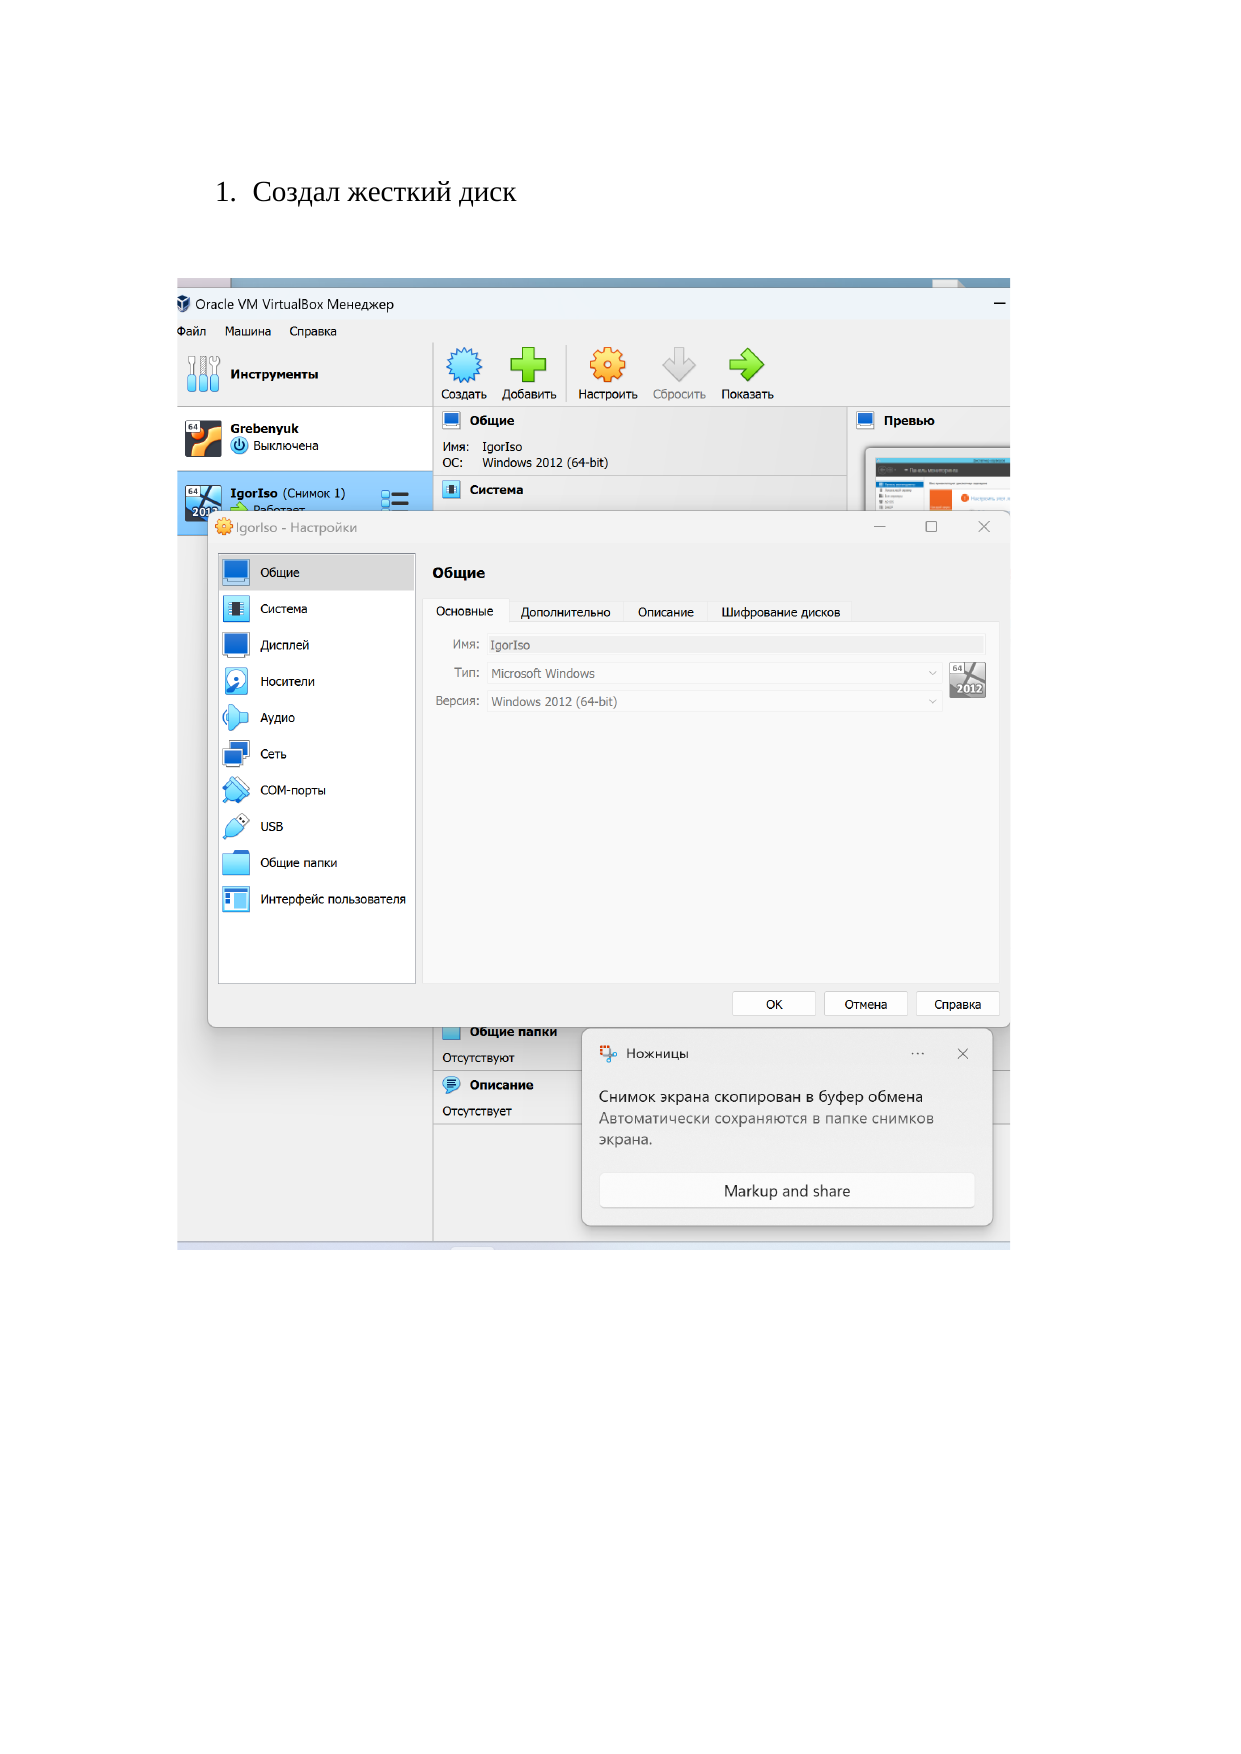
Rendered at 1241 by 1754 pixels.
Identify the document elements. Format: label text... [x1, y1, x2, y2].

picture [177, 278, 1011, 1250]
list Создал жесткий диск [215, 174, 1152, 207]
